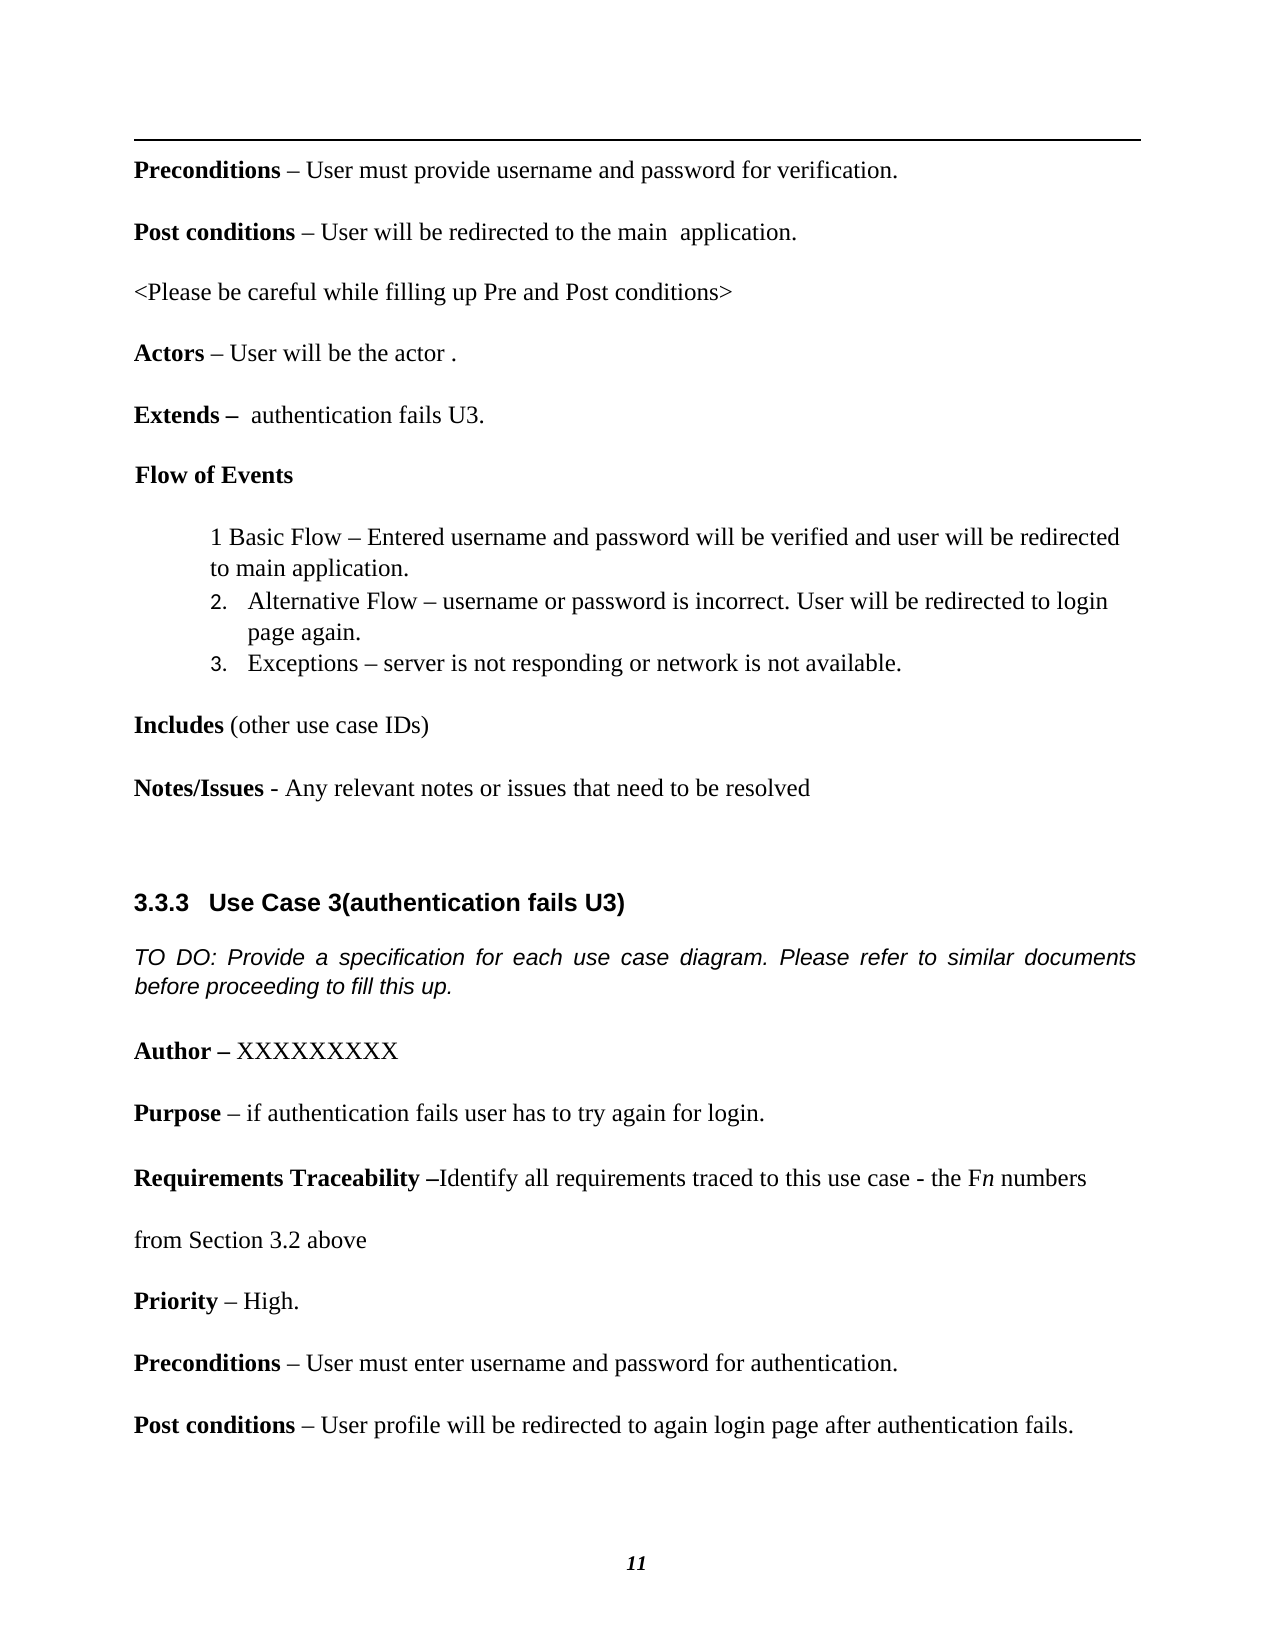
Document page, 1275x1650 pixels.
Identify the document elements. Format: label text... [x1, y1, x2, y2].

text Notes/Issues​ - Any relevant notes or issues that need to be resolved [133, 773, 1140, 801]
text Actors​ – User will be the actor . [133, 338, 1140, 367]
text Post conditions​ – User will be redirected to the main application. [133, 217, 1140, 246]
text Includes​ (other use case IDs) [133, 711, 1140, 739]
text Post conditions​ – User profile will be redirected to again login page after authentication fails. [133, 1410, 1140, 1439]
text Extends – ​ authentication fails U3. [133, 401, 1140, 429]
text Purpose​ – if authentication fails user has to try again for login. [133, 1098, 1140, 1127]
list Exceptions – server is not responding or network is not available. [210, 648, 1140, 677]
text Author – ​XXXXXXXXX [133, 1036, 1140, 1064]
text Flow of Events [135, 460, 1140, 488]
text Priority​ – High. [133, 1286, 1140, 1315]
text from Section 3.2 above [133, 1225, 1140, 1253]
text Requirements Traceability –Identify all requirements traced to this use case - the F​n ​numbers [133, 1163, 1140, 1192]
text TO DO: Provide a specification for each use case diagram. Please refer to similar documents before proceeding to fill this up. [133, 944, 1140, 999]
text Preconditions​ – User must provide username and password for verification. [133, 155, 1140, 184]
text Preconditions​ – User must enter username and password for authentication. [133, 1348, 1140, 1377]
list Alternative Flow – username or password is incorrect. User will be redirected to login page again. [210, 586, 1140, 646]
subtitle Use Case 3(authentication fails U3) [133, 888, 1140, 917]
text 1 Basic Flow – Entered username and password will be verified and user will be redirected to main application. [210, 522, 1140, 582]
text <Please be careful while filling up Pre and Post conditions> [133, 277, 1140, 305]
